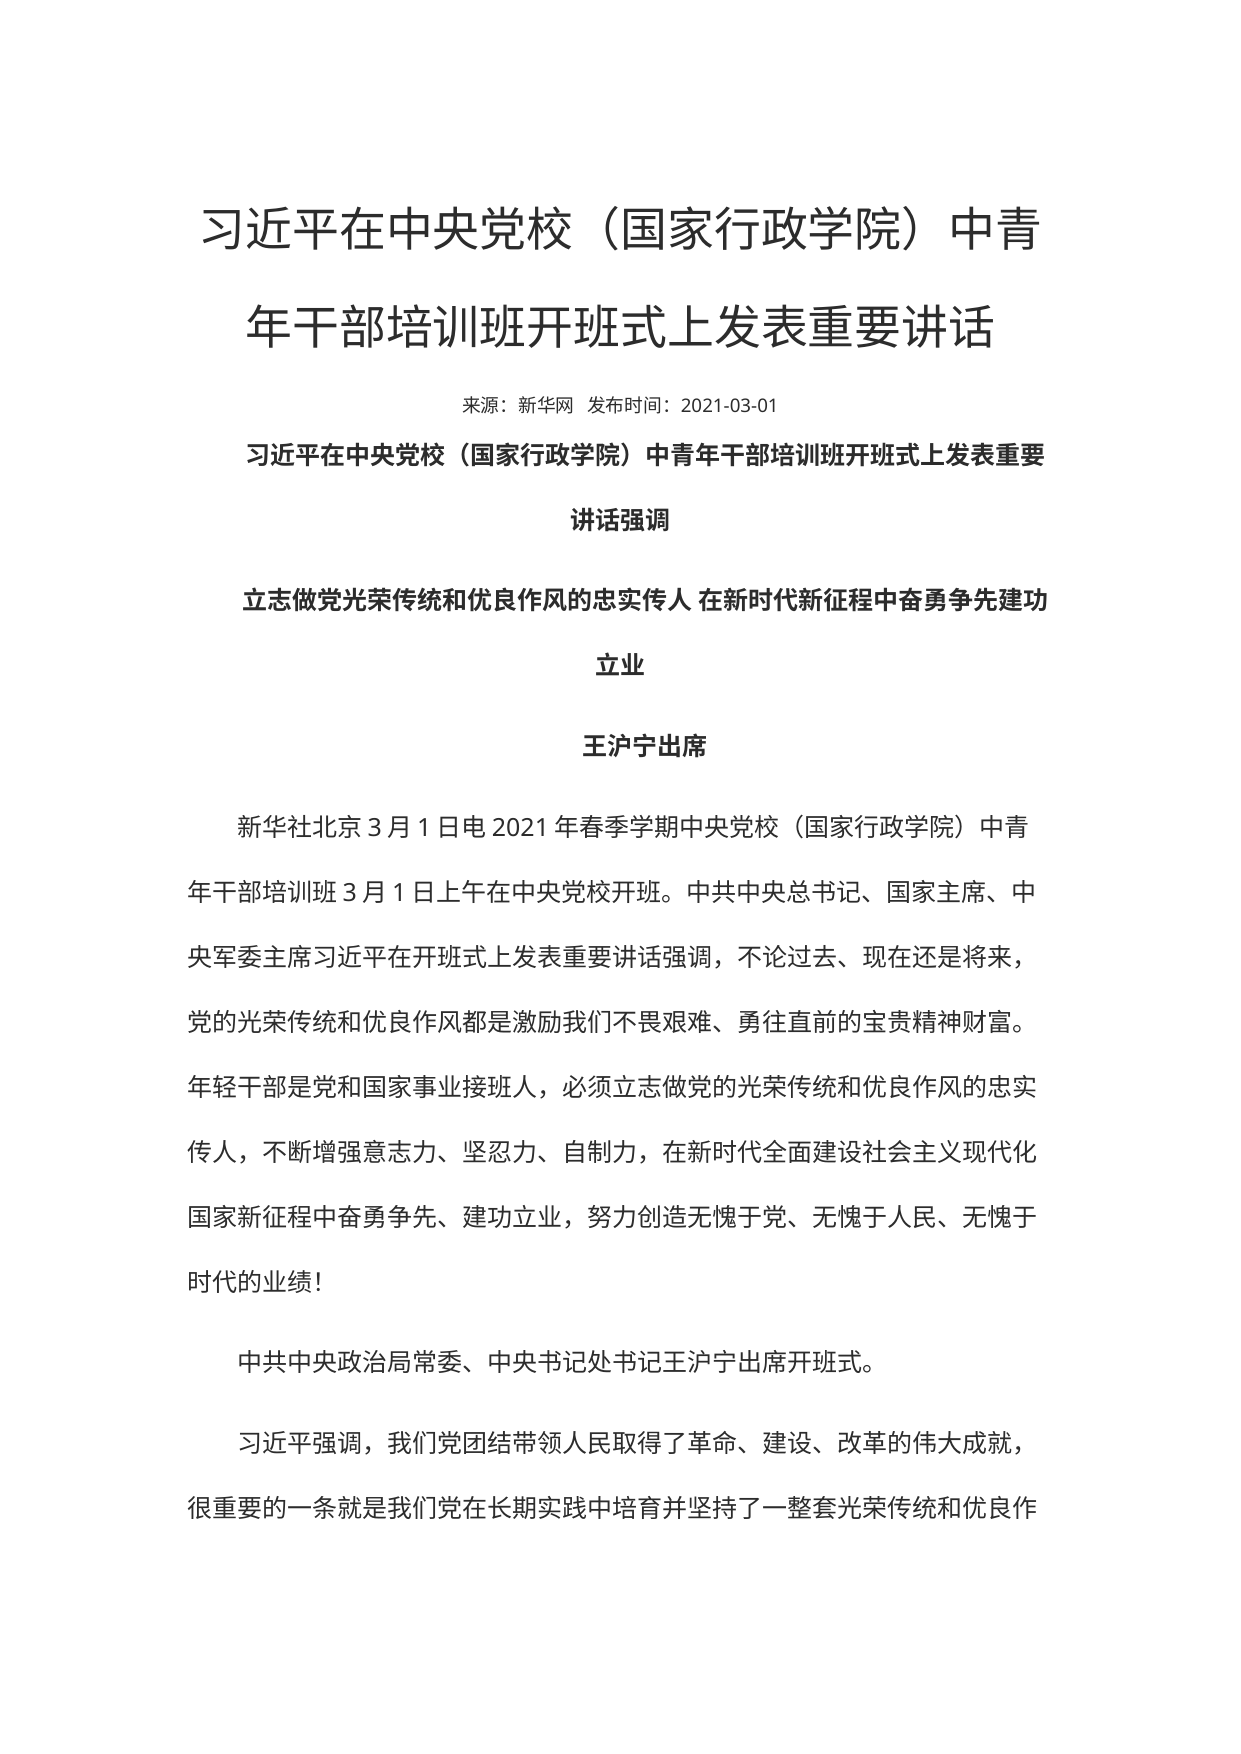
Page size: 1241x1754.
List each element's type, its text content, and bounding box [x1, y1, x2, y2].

text 习近平在中央党校（国家行政学院）中青年干部培训班开班式上发表重要讲话强调 [187, 421, 1053, 551]
text 来源：新华网 发布时间：2021-03-01 [187, 388, 1053, 421]
text 王沪宁出席 [187, 712, 1053, 777]
text 习近平在中央党校（国家行政学院）中青年干部培训班开班式上发表重要讲话 [187, 178, 1053, 373]
text 立志做党光荣传统和优良作风的忠实传人 在新时代新征程中奋勇争先建功立业 [187, 566, 1053, 696]
text 新华社北京3月1日电 2021年春季学期中央党校（国家行政学院）中青年干部培训班3月1日上午在中央党校开班。中共中央总书记、国家主席、中央军委主席习近平在开班式上发表重要讲话强调，不论过去、现在还是将来，党的光荣传统和优良作风都是激励我们不畏艰难、勇往直前的宝贵精神财富。年轻干部是党和国家事业接班人，必须立志做党的光荣传统和优良作风的忠实传人，不断增强意志力、坚忍力、自制力，在新时代全面建设社会主义现代化国家新征程中奋勇争先、建功立业，努力创造无愧于党、无愧于人民、无愧于时代的业绩！ [187, 793, 1053, 1313]
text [187, 1409, 1053, 1539]
text 中共中央政治局常委、中央书记处书记王沪宁出席开班式。 [187, 1328, 1053, 1393]
